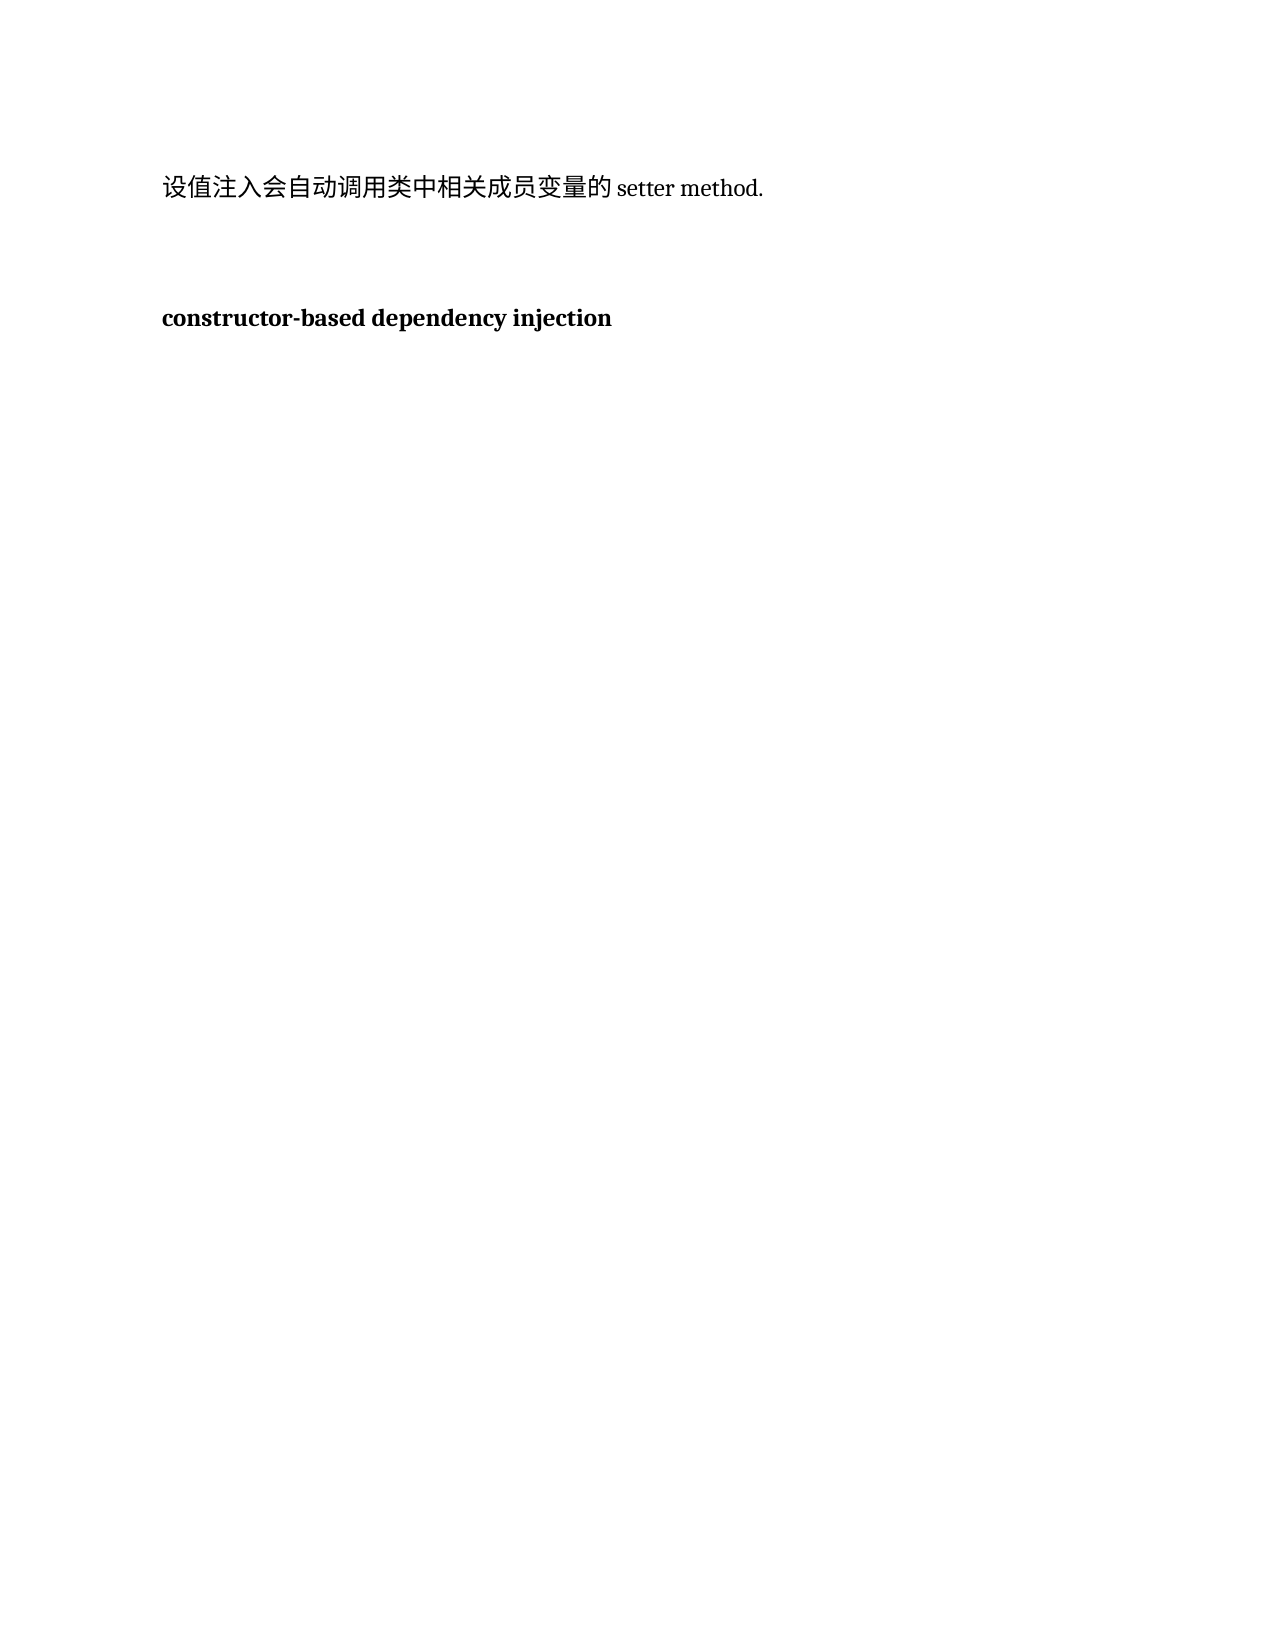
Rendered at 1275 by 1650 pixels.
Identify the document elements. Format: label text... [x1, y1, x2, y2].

text constructor-based dependency injection [162, 296, 1157, 340]
text 设值注入会自动调用类中相关成员变量的setter method. [162, 164, 1157, 208]
